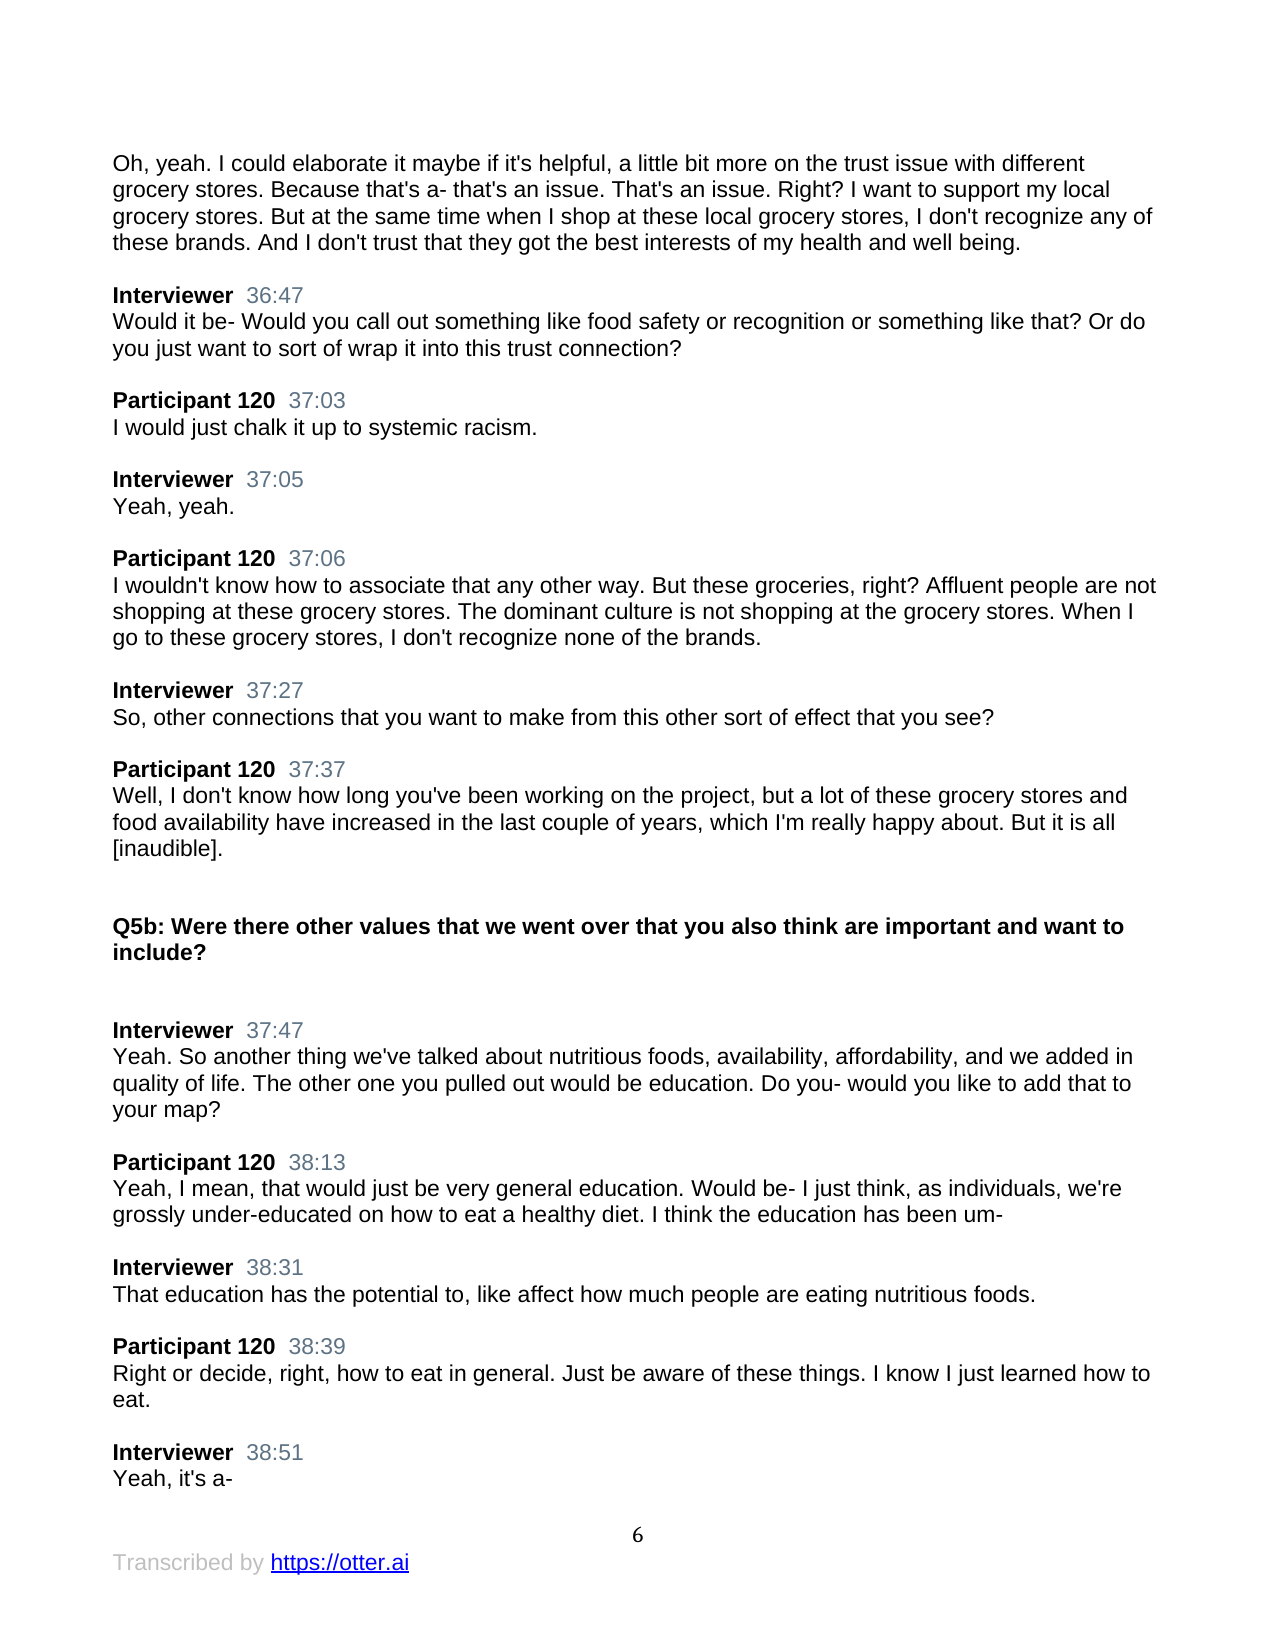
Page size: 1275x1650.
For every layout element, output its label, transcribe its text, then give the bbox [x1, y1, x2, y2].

text I would just chalk it up to systemic racism. [112, 413, 1162, 440]
text Participant 120 38:39 [112, 1333, 1162, 1359]
text Participant 120 38:13 [112, 1149, 1162, 1175]
text Participant 120 37:03 [112, 387, 1162, 413]
text That education has the potential to, like affect how much people are eating nutritious foods. [112, 1281, 1162, 1307]
text Yeah, I mean, that would just be very general education. Would be- I just think, as individuals, we're grossly under-educated on how to eat a healthy diet. I think the education has been um- [112, 1175, 1162, 1228]
text Oh, yeah. I could elaborate it maybe if it's helpful, a little bit more on the trust issue with different grocery stores. Because that's a- that's an issue. That's an issue. Right? I want to support my local grocery stores. But at the same time when I shop at these local grocery stores, I don't recognize any of these brands. And I don't trust that they got the best interests of my health and well being. [112, 150, 1162, 255]
text Would it be- Would you call out something like food safety or recognition or something like that? Or do you just want to sort of wrap it into this trust connection? [112, 308, 1162, 361]
text Interviewer 36:47 [112, 282, 1162, 308]
text Yeah, it's a- [112, 1465, 1162, 1491]
text I wouldn't know how to associate that any other way. But these groceries, right? Affluent people are not shopping at these grocery stores. The dominant culture is not shopping at the grocery stores. When I go to these grocery stores, I don't recognize none of the brands. [112, 572, 1162, 651]
text So, other connections that you want to make from this other sort of effect that you see? [112, 703, 1162, 730]
text Participant 120 37:06 [112, 545, 1162, 572]
text Interviewer 38:51 [112, 1439, 1162, 1465]
text Interviewer 37:27 [112, 677, 1162, 703]
text Yeah, yeah. [112, 493, 1162, 519]
text Right or decide, right, how to eat in general. Just be aware of these things. I know I just learned how to eat. [112, 1359, 1162, 1412]
text Well, I don't know how long you've been working on the project, but a lot of these grocery stores and food availability have increased in the last couple of years, which I'm really happy about. But it is all [inaudible]. [112, 782, 1162, 862]
text Participant 120 37:37 [112, 756, 1162, 782]
text Q5b: Were there other values that we went over that you also think are important and want to include? [112, 913, 1162, 966]
text Yeah. So another thing we've talked about nutritious foods, availability, affordability, and we added in quality of life. The other one you pulled out would be education. Do you- would you like to add that to your map? [112, 1043, 1162, 1122]
text Interviewer 37:05 [112, 466, 1162, 493]
text Interviewer 38:31 [112, 1254, 1162, 1281]
text Interviewer 37:47 [112, 1017, 1162, 1043]
